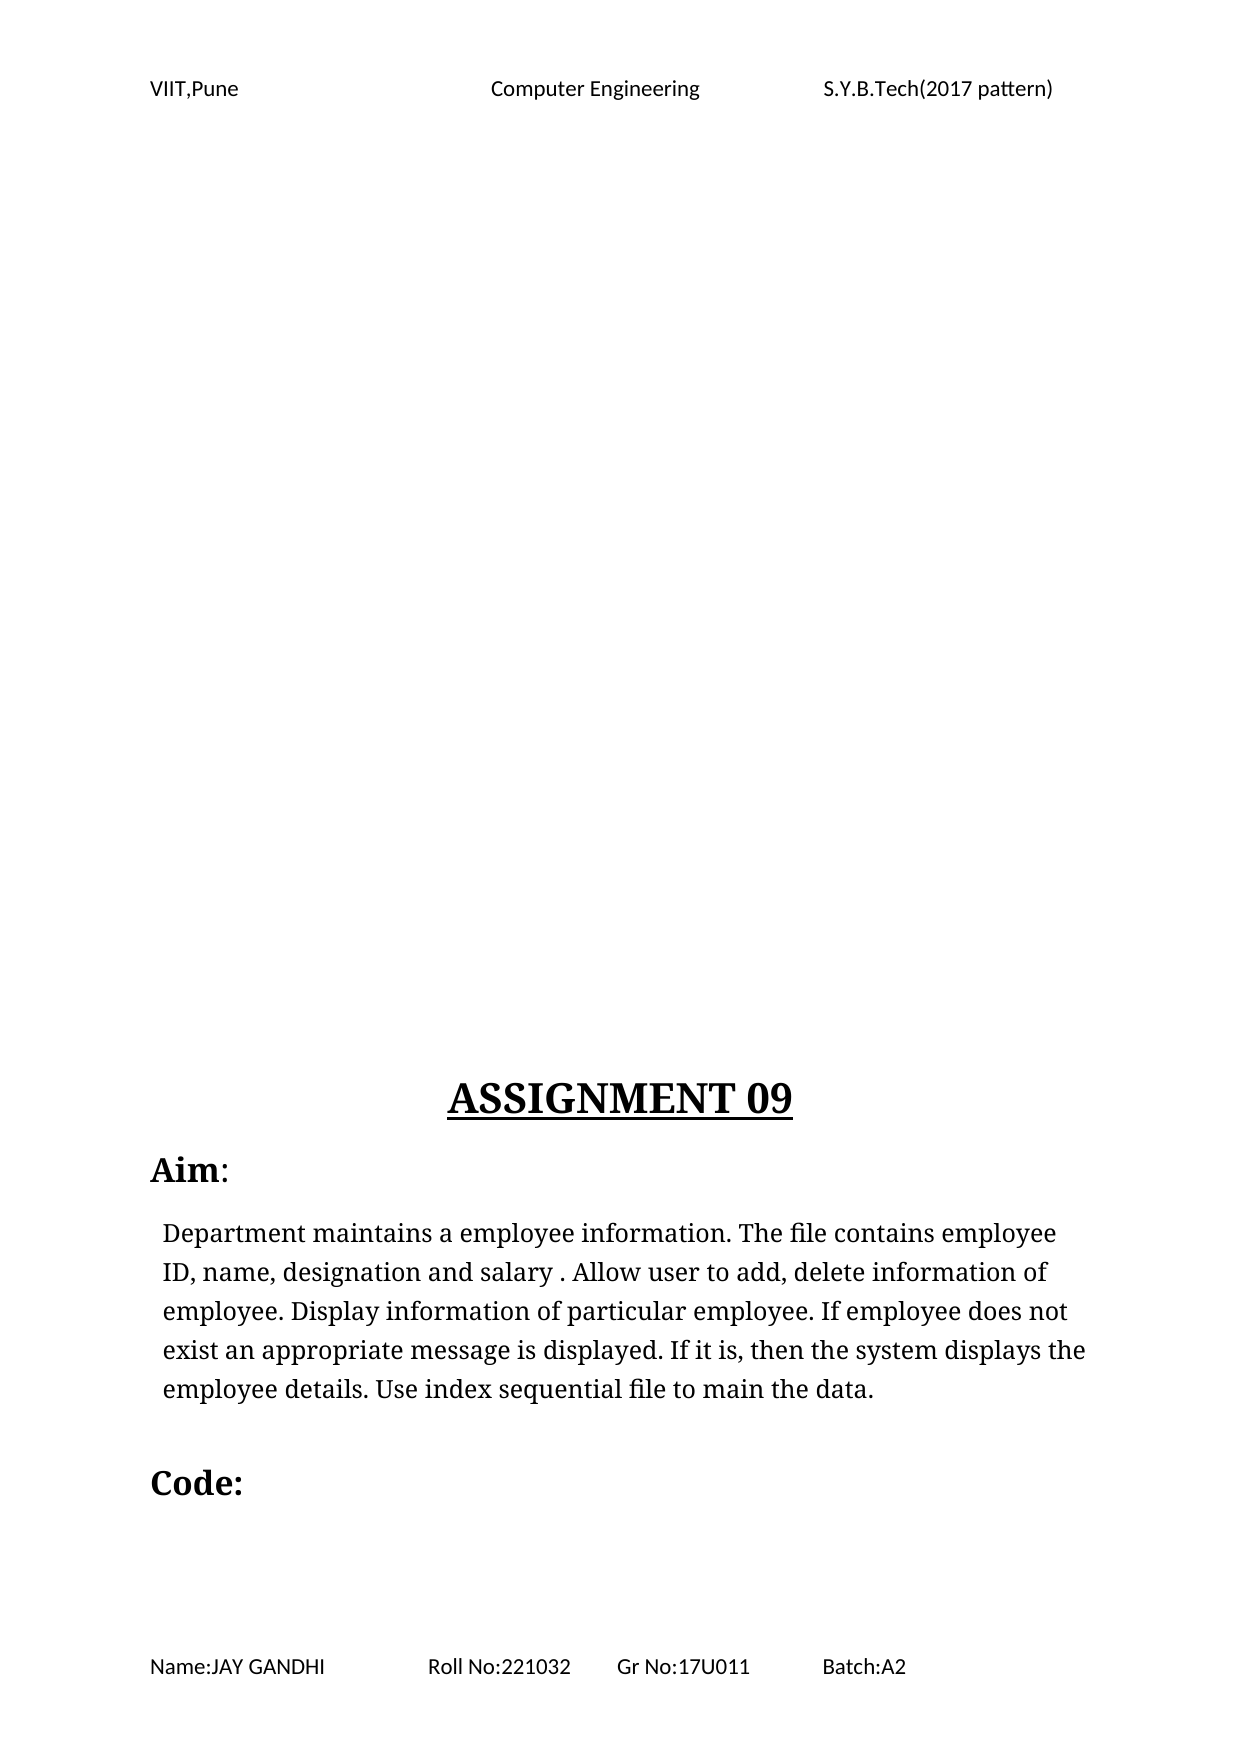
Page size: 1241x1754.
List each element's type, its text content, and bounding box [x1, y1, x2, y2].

text Aim: [150, 1147, 1090, 1192]
text Code: [150, 1459, 1089, 1505]
text Department maintains a employee information. The file contains employee ID, name, designation and salary . Allow user to add, delete information of employee. Display information of particular employee. If employee does not exist an appropriate message is displayed. If it is, then the system displays the employee details. Use index sequential file to main the data. [162, 1216, 1090, 1406]
subtitle ASSIGNMENT 09 [150, 1069, 1090, 1126]
